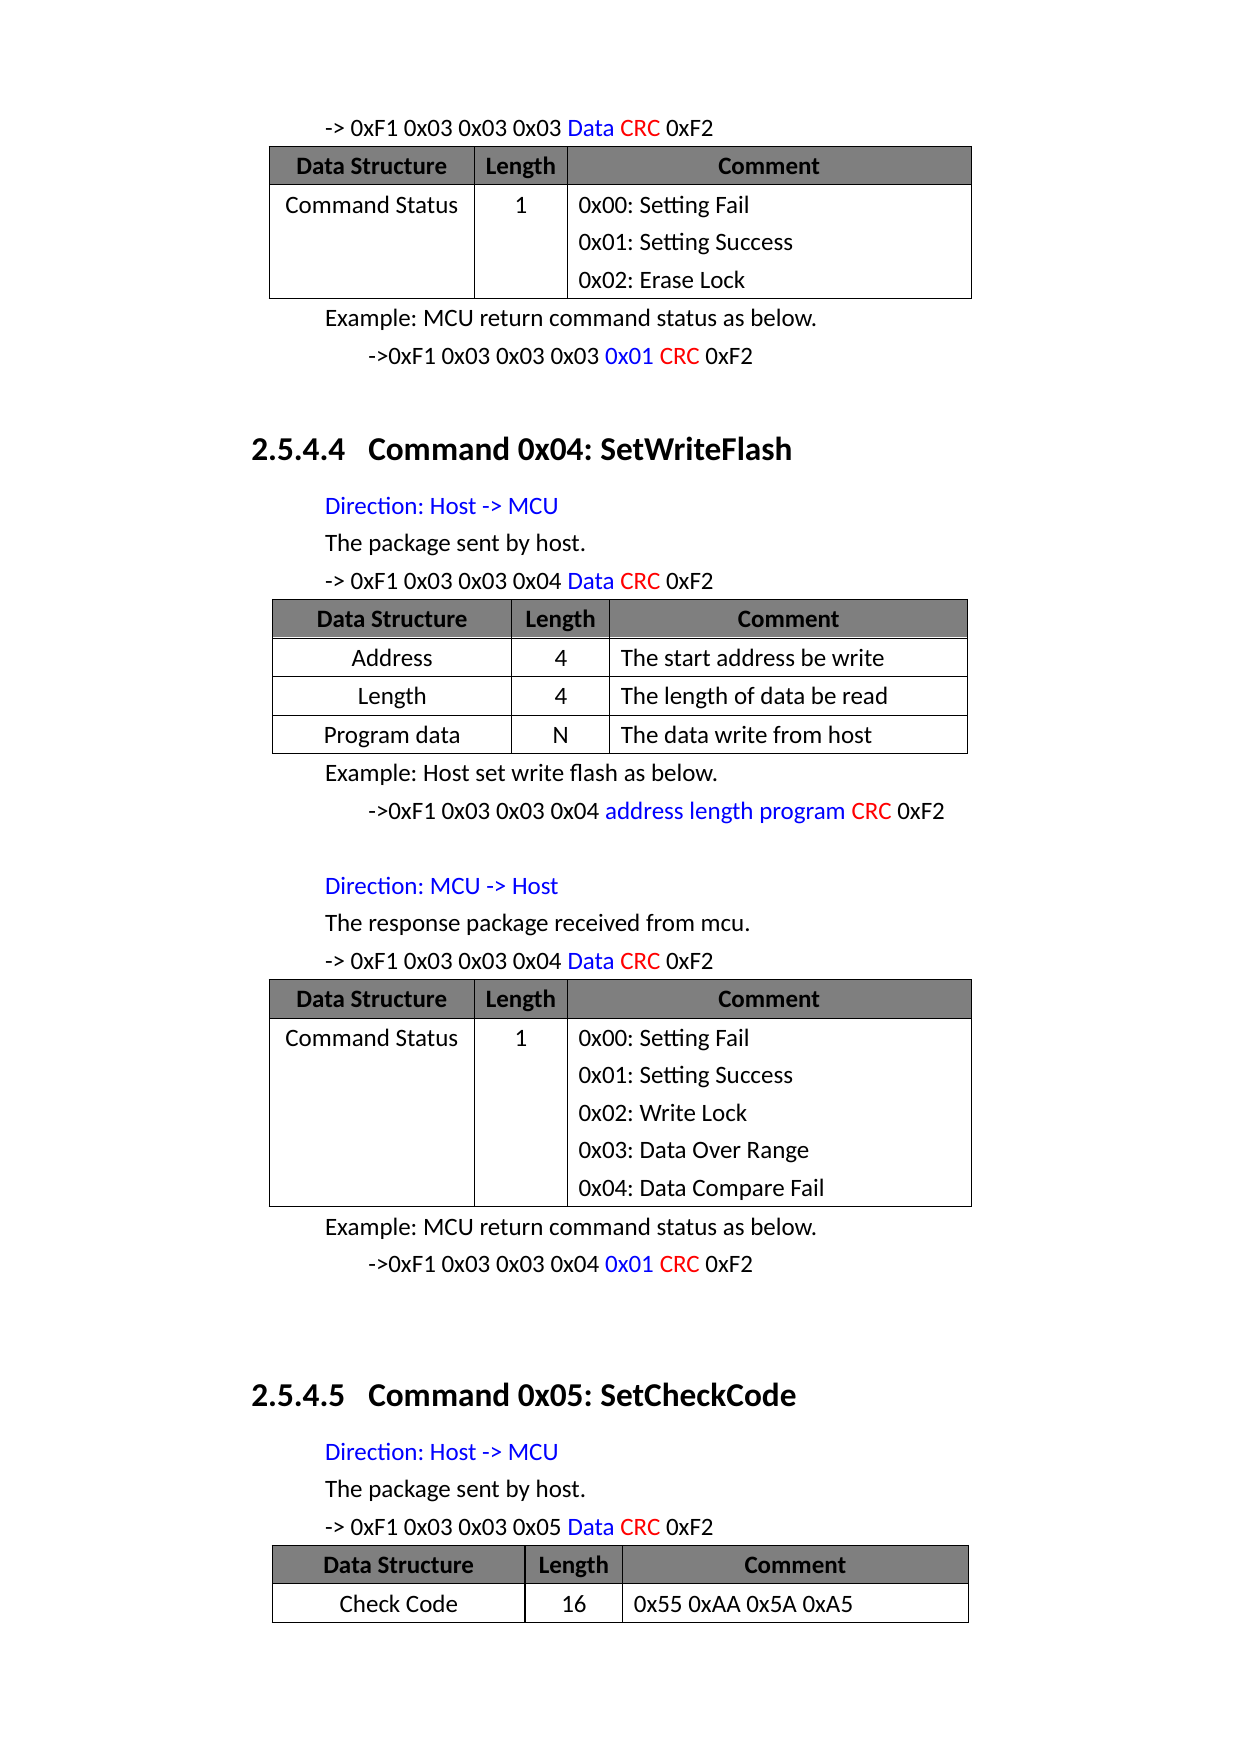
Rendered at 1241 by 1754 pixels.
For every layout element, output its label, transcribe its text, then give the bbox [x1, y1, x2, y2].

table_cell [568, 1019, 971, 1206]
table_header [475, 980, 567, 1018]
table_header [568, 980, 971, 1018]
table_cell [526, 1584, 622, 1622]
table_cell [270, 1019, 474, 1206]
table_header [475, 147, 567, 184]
list -> 0xF1 0x03 0x03 0x03 Data CRC 0xF2 [325, 108, 1122, 146]
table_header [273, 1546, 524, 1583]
list Example: Host set write flash as below. [325, 754, 1122, 792]
list -> 0xF1 0x03 0x03 0x05 Data CRC 0xF2 [325, 1507, 1122, 1545]
list Direction: MCU -> Host [325, 867, 1122, 904]
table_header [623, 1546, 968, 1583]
list ->0xF1 0x03 0x03 0x04 0x01 CRC 0xF2 [325, 1245, 1122, 1282]
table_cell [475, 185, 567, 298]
list Direction: Host -> MCU [325, 486, 1122, 524]
list The package sent by host. [325, 1470, 1122, 1507]
list Command 0x04: SetWriteFlash [251, 411, 1122, 486]
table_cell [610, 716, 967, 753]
list The response package received from mcu. [325, 904, 1122, 942]
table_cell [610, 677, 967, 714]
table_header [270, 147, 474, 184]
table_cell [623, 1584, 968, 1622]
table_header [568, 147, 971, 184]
list Example: MCU return command status as below. [325, 1207, 1122, 1245]
list -> 0xF1 0x03 0x03 0x04 Data CRC 0xF2 [325, 942, 1122, 979]
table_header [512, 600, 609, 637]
list Command 0x05: SetCheckCode [251, 1357, 1122, 1432]
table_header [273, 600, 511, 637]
list Direction: Host -> MCU [325, 1432, 1122, 1470]
list ->0xF1 0x03 0x03 0x04 address length program CRC 0xF2 [325, 792, 1122, 829]
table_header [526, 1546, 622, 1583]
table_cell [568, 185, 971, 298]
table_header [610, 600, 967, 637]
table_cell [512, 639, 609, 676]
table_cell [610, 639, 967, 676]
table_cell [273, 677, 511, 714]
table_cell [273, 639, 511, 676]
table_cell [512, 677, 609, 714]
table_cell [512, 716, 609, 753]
list ->0xF1 0x03 0x03 0x03 0x01 CRC 0xF2 [325, 336, 1122, 374]
list Example: MCU return command status as below. [325, 299, 1122, 336]
list -> 0xF1 0x03 0x03 0x04 Data CRC 0xF2 [325, 561, 1122, 599]
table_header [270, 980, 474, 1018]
list The package sent by host. [325, 524, 1122, 561]
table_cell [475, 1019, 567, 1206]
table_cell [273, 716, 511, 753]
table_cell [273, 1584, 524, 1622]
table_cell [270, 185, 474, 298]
